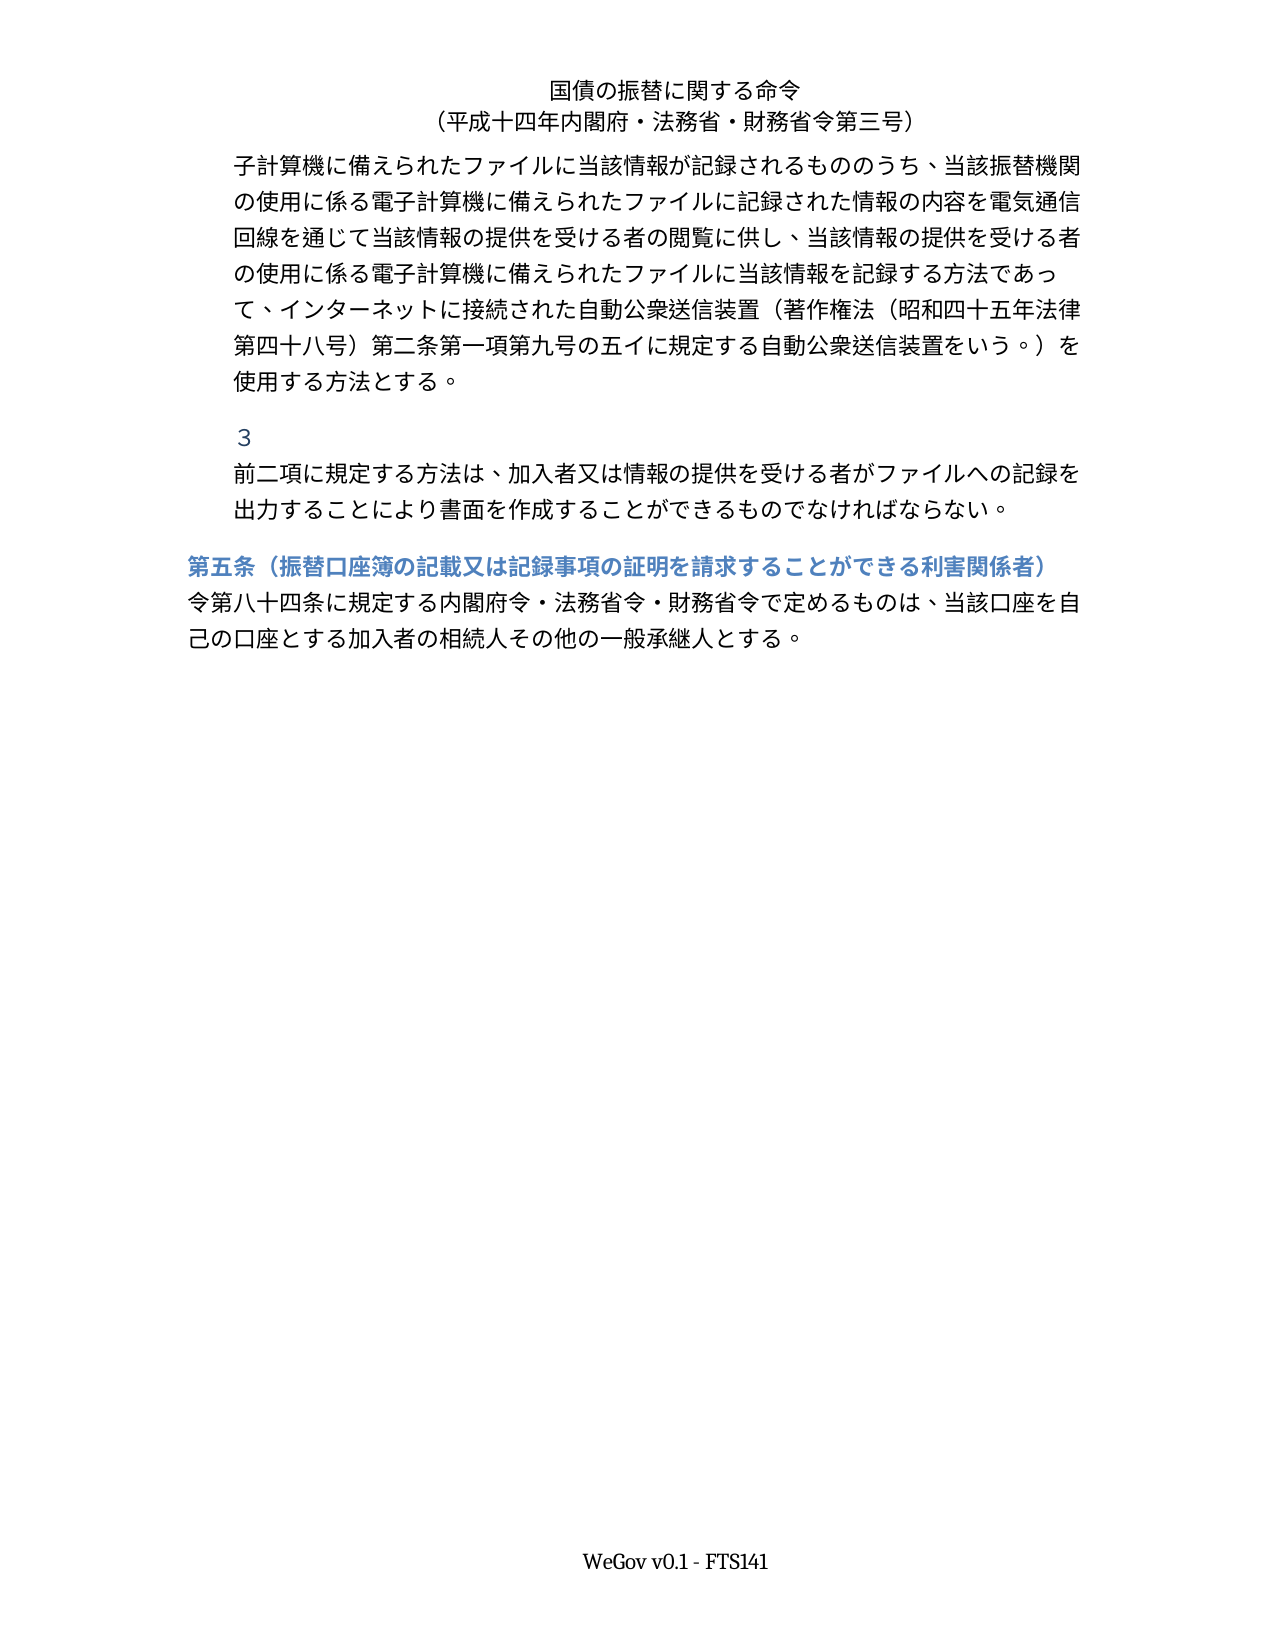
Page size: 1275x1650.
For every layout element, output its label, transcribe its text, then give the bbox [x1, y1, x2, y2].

subtitle 第五条（振替口座簿の記載又は記録事項の証明を請求することができる利害関係者） [187, 551, 1087, 582]
subtitle ３ [233, 422, 1087, 454]
text 令第八十四条に規定する内閣府令・法務省令・財務省令で定めるものは、当該口座を自己の口座とする加入者の相続人その他の一般承継人とする。 [187, 587, 1087, 654]
text 前二項に規定する方法は、加入者又は情報の提供を受ける者がファイルへの記録を出力することにより書面を作成することができるものでなければならない。 [233, 458, 1087, 526]
